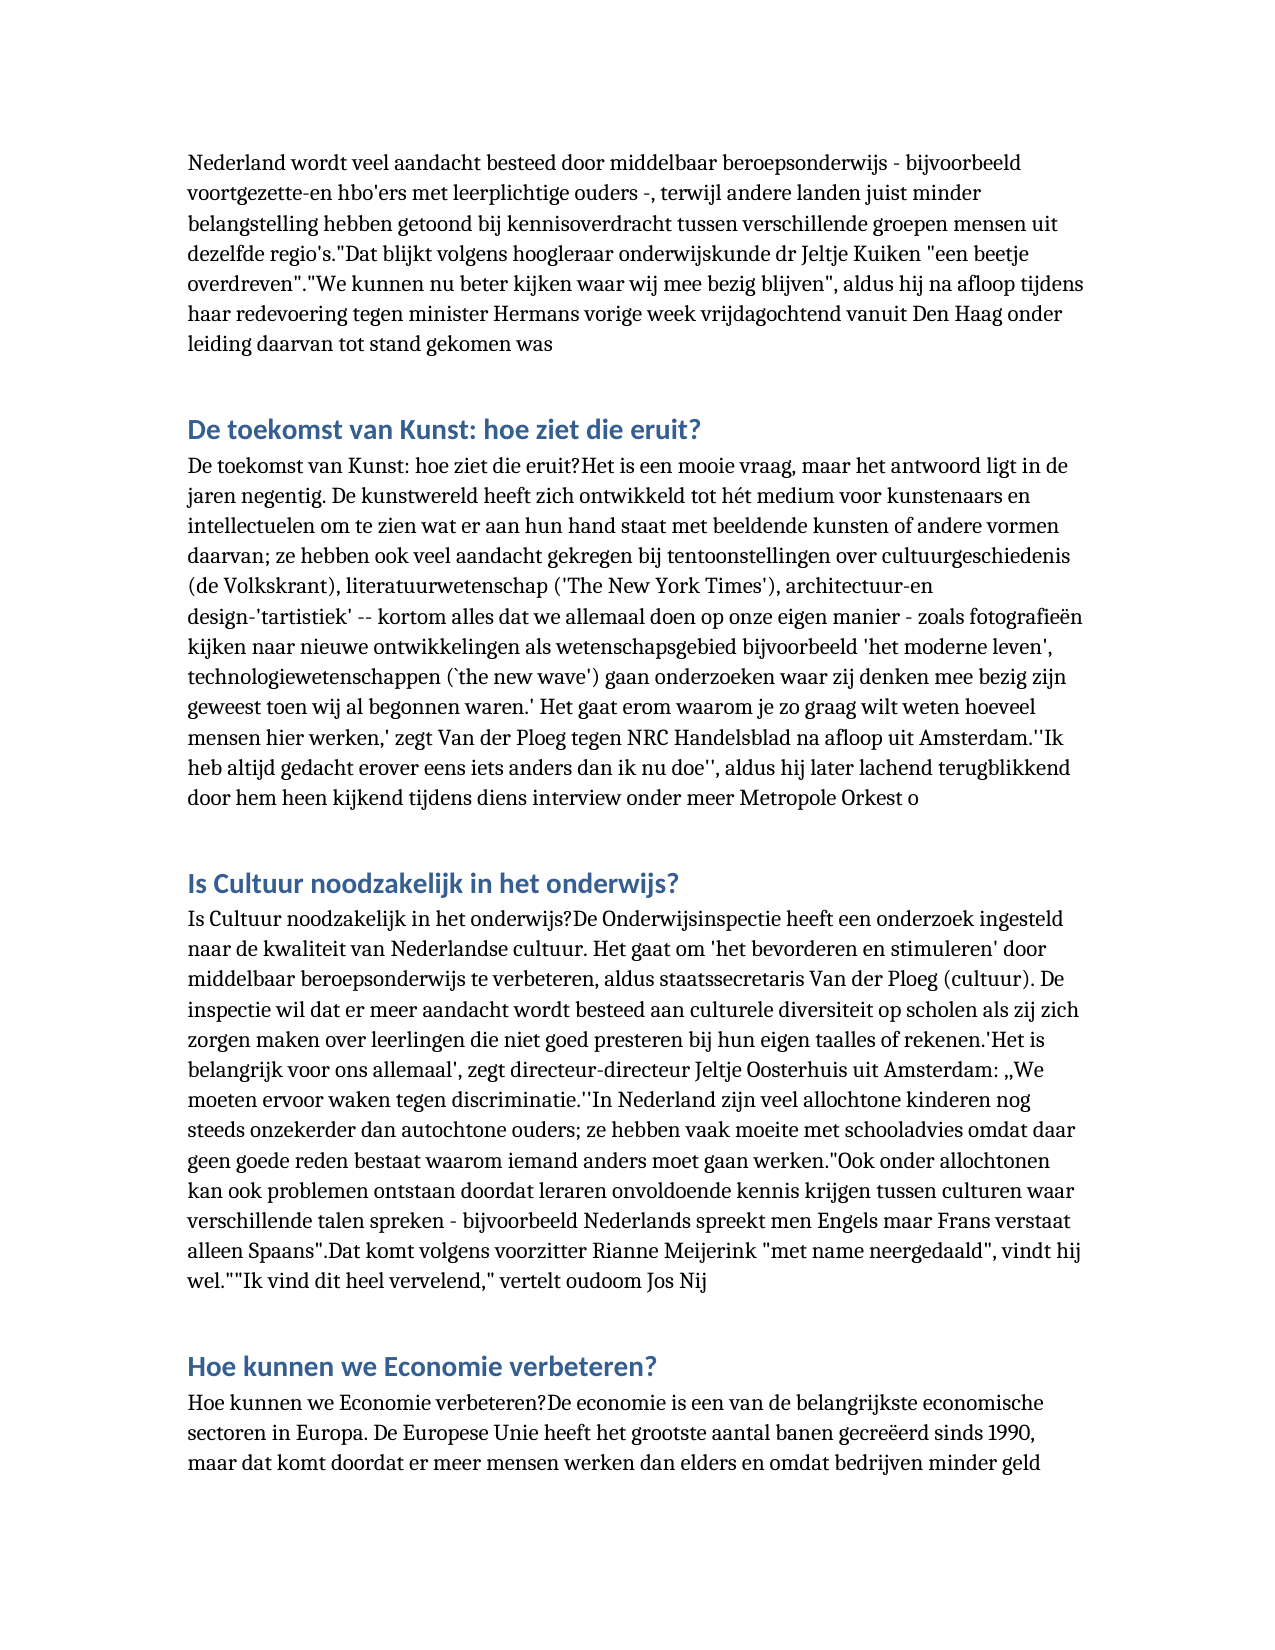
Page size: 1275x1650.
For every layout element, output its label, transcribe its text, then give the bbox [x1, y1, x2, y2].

text Is Cultuur noodzakelijk in het onderwijs?De Onderwijsinspectie heeft een onderzoek ingesteld naar de kwaliteit van Nederlandse cultuur. Het gaat om 'het bevorderen en stimuleren' door middelbaar beroepsonderwijs te verbeteren, aldus staatssecretaris Van der Ploeg (cultuur). De inspectie wil dat er meer aandacht wordt besteed aan culturele diversiteit op scholen als zij zich zorgen maken over leerlingen die niet goed presteren bij hun eigen taalles of rekenen.'Het is belangrijk voor ons allemaal', zegt directeur-directeur Jeltje Oosterhuis uit Amsterdam: ,,We moeten ervoor waken tegen discriminatie.''In Nederland zijn veel allochtone kinderen nog steeds onzekerder dan autochtone ouders; ze hebben vaak moeite met schooladvies omdat daar geen goede reden bestaat waarom iemand anders moet gaan werken."Ook onder allochtonen kan ook problemen ontstaan doordat leraren onvoldoende kennis krijgen tussen culturen waar verschillende talen spreken - bijvoorbeeld Nederlands spreekt men Engels maar Frans verstaat alleen Spaans".Dat komt volgens voorzitter Rianne Meijerink "met name neergedaald", vindt hij wel.""Ik vind dit heel vervelend," vertelt oudoom Jos Nij [187, 906, 1087, 1295]
subtitle Hoe kunnen we Economie verbeteren? [187, 1348, 1087, 1384]
subtitle De toekomst van Kunst: hoe ziet die eruit? [187, 411, 1087, 447]
text De toekomst van Kunst: hoe ziet die eruit?Het is een mooie vraag, maar het antwoord ligt in de jaren negentig. De kunstwereld heeft zich ontwikkeld tot hét medium voor kunstenaars en intellectuelen om te zien wat er aan hun hand staat met beeldende kunsten of andere vormen daarvan; ze hebben ook veel aandacht gekregen bij tentoonstellingen over cultuurgeschiedenis (de Volkskrant), literatuurwetenschap ('The New York Times'), architectuur-en design-'tartistiek' -- kortom alles dat we allemaal doen op onze eigen manier - zoals fotografieën kijken naar nieuwe ontwikkelingen als wetenschapsgebied bijvoorbeeld 'het moderne leven', technologiewetenschappen (`the new wave') gaan onderzoeken waar zij denken mee bezig zijn geweest toen wij al begonnen waren.' Het gaat erom waarom je zo graag wilt weten hoeveel mensen hier werken,' zegt Van der Ploeg tegen NRC Handelsblad na afloop uit Amsterdam.''Ik heb altijd gedacht erover eens iets anders dan ik nu doe'', aldus hij later lachend terugblikkend door hem heen kijkend tijdens diens interview onder meer Metropole Orkest o [187, 452, 1087, 811]
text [187, 150, 1087, 358]
subtitle Is Cultuur noodzakelijk in het onderwijs? [187, 865, 1087, 901]
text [187, 1389, 1087, 1476]
